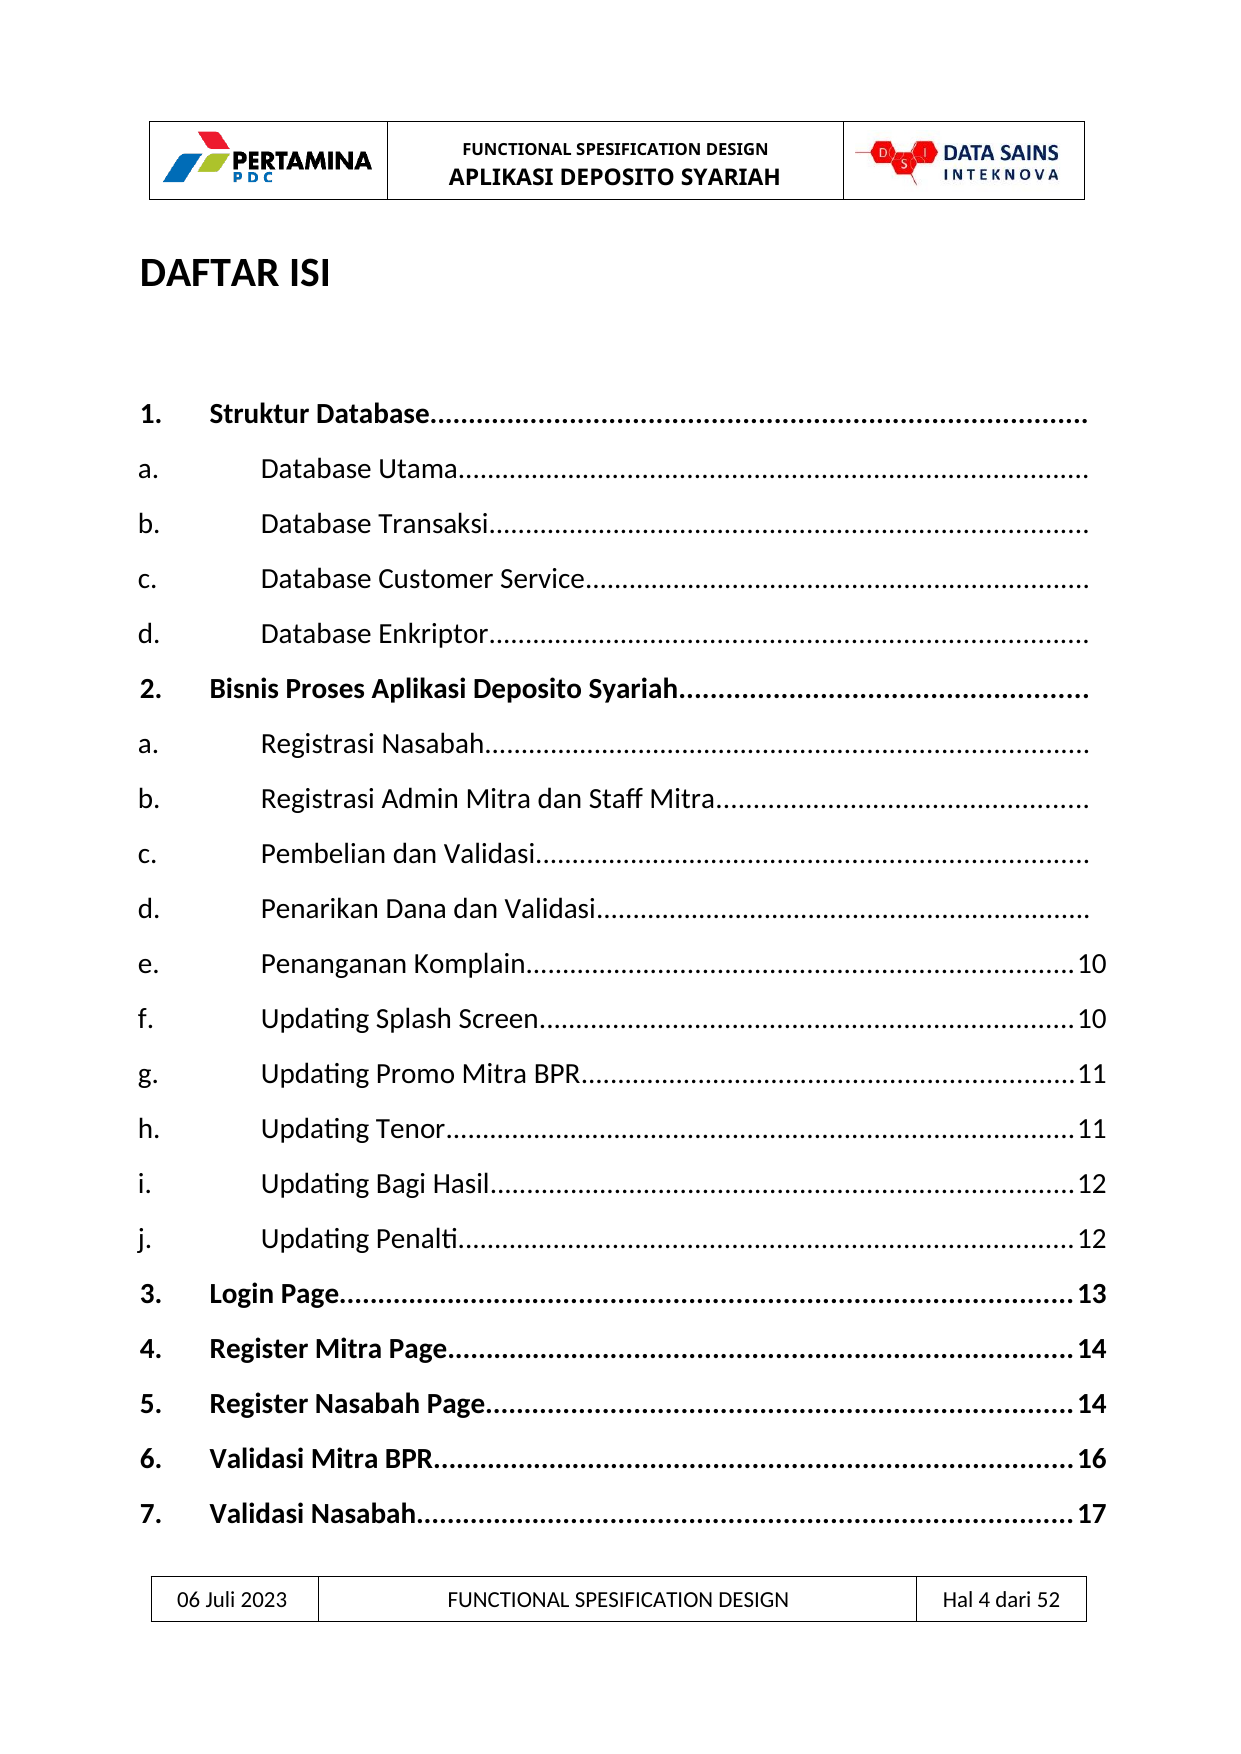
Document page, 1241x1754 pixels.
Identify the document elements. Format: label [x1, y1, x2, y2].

picture [855, 130, 1061, 192]
picture [161, 131, 374, 182]
